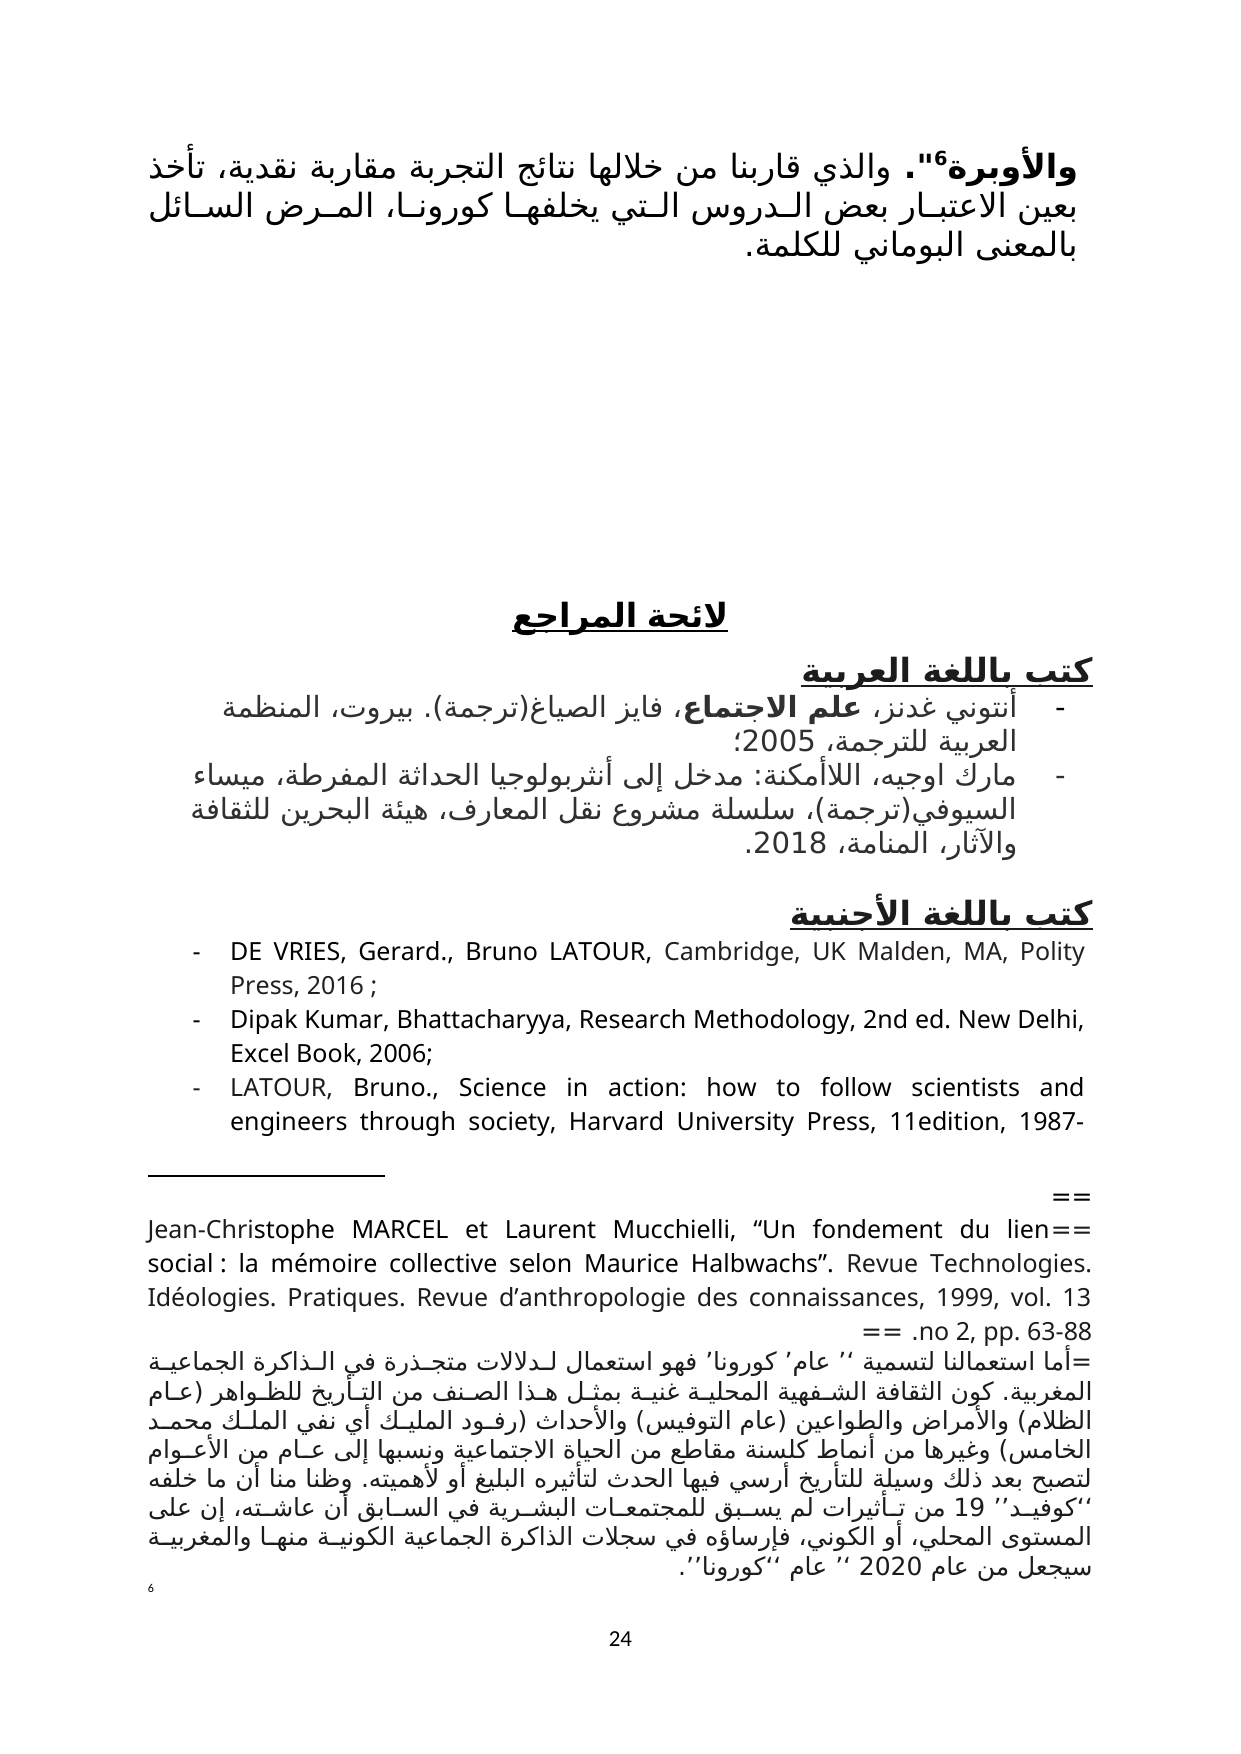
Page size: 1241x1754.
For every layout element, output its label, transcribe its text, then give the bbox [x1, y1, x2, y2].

list مارك اوجيه، اللاأمكنة: مدخل إلى أنثربولوجيا الحداثة المفرطة، ميساء السيوفي(ترجمة)، سلسلة مشروع نقل المعارف، هيئة البحرين للثقافة والآثار، المنامة، 2018. [148, 758, 1055, 860]
list أنتوني غدنز، علم الاجتماع، فايز الصياغ(ترجمة). بيروت، المنظمة العربية للترجمة، 2005؛ [148, 691, 1055, 758]
table_cell LATOUR, Bruno., Science in action: how to follow scientists and engineers through society, Harvard University Press, 11edition, 1987-2003; [148, 1070, 1093, 1138]
text كتب باللغة العربية [148, 652, 1093, 691]
table_header DE VRIES, Gerard., Bruno LATOUR, Cambridge, UK Malden, MA, Polity Press, 2016 ; [148, 933, 1093, 1001]
text بقي أن نشير إلى أن سيرورة بناء عناصر الجواب عن السؤال الذي انطلقنا منه، حول الكيفية التي يسهم فيروس في بناء تجربة المصاحبة 4.0- أو أي تجربة بكلية الآداب والعلوم الإنسانية بمراكش، في سياق عام كورونا- تضعنا أمام أهمية السؤال عن مدى سهولة فهم كل ما يتعلق بالمجتمعي دون أخذ التكنولوجيا بعين الاعتبار. فمن أجل نظرة واقعية حيال المجتمع، دعا برونو لاتور دعوته الجريئة إلى إعادة هيكلة علم الاجتماع. وإعادة النظر في تعريف "الاجتماعي" باعتباره حركة من نوع خاص من إعادة الارتباطات والتجميع المستمرة لتكوينات مختلفة. وعبر النفاذ إلى الوجه الخفي وغير المكشوف للعلم. وهذا ما قاربنا به باقي حيثيات هذه التجربة، وتجارب أخرى في مقالنا الموسوم "الجامعة 4.0: بين الإتاحة والأوبرة". والذي قاربنا من خلالها نتائج التجربة مقاربة نقدية، تأخذ بعين الاعتبار بعض الدروس التي يخلفها كورونا، المرض السائل بالمعنى البوماني للكلمة. [148, 148, 1078, 264]
text لائحة المراجع [148, 597, 1093, 635]
text كتب باللغة الأجنبية [148, 894, 1093, 933]
table_cell Dipak Kumar, Bhattacharyya, Research Methodology, 2nd ed. New Delhi, Excel Book, 2006; [148, 1001, 1093, 1069]
